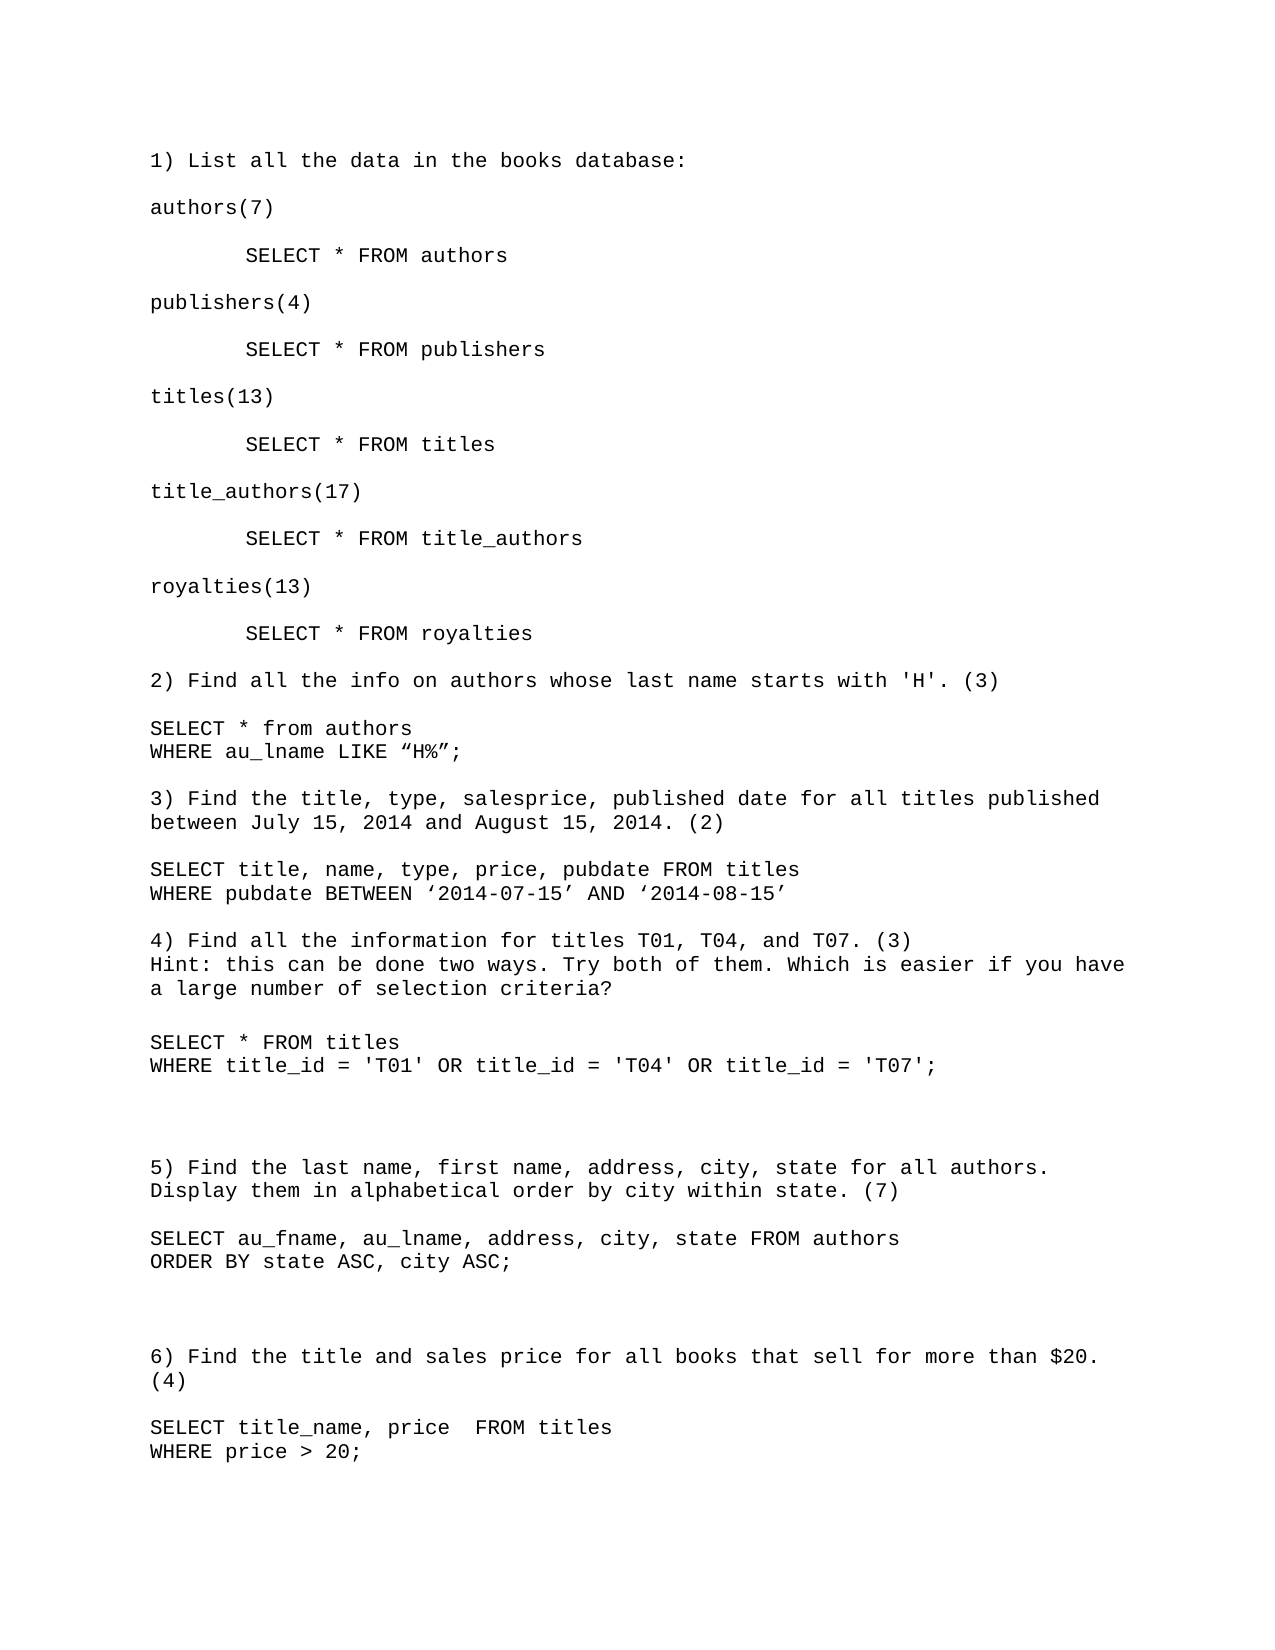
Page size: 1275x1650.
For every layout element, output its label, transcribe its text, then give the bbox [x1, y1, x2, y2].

text SELECT * FROM publishers [150, 339, 1125, 363]
text titles(13) [150, 386, 1125, 410]
text publishers(4) [150, 292, 1125, 316]
text WHERE price > 20; [150, 1441, 1125, 1464]
text title_authors(17) [150, 481, 1125, 505]
text 2) Find all the info on authors whose last name starts with 'H'. (3) [150, 670, 1125, 694]
text SELECT * FROM titles [150, 434, 1125, 457]
text royalties(13) [150, 576, 1125, 599]
text WHERE au_lname LIKE “H%”; [150, 741, 1125, 765]
text SELECT au_fname, au_lname, address, city, state FROM authors [150, 1228, 1125, 1251]
text WHERE title_id = 'T01' OR title_id = 'T04' OR title_id = 'T07'; [150, 1055, 1125, 1079]
text SELECT * from authors [150, 717, 1125, 741]
text SELECT title_name, price FROM titles [150, 1417, 1125, 1441]
text SELECT * FROM royalties [150, 623, 1125, 647]
text 5) Find the last name, first name, address, city, state for all authors. [150, 1157, 1125, 1181]
text 1) List all the data in the books database: [150, 150, 1125, 174]
text SELECT title, name, type, price, pubdate FROM titles [150, 859, 1125, 883]
text WHERE pubdate BETWEEN ‘2014-07-15’ AND ‘2014-08-15’ [150, 883, 1125, 907]
text 3) Find the title, type, salesprice, published date for all titles published between July 15, 2014 and August 15, 2014. (2) [150, 788, 1125, 836]
text SELECT * FROM titles [150, 1032, 1125, 1055]
text Hint: this can be done two ways. Try both of them. Which is easier if you have a large number of selection criteria? [150, 954, 1125, 1001]
text 4) Find all the information for titles T01, T04, and T07. (3) [150, 930, 1125, 954]
text ORDER BY state ASC, city ASC; [150, 1251, 1125, 1275]
text authors(7) [150, 197, 1125, 221]
text Display them in alphabetical order by city within state. (7) [150, 1181, 1125, 1204]
text 6) Find the title and sales price for all books that sell for more than $20. (4) [150, 1346, 1125, 1393]
text SELECT * FROM title_authors [150, 528, 1125, 552]
text SELECT * FROM authors [150, 244, 1125, 268]
